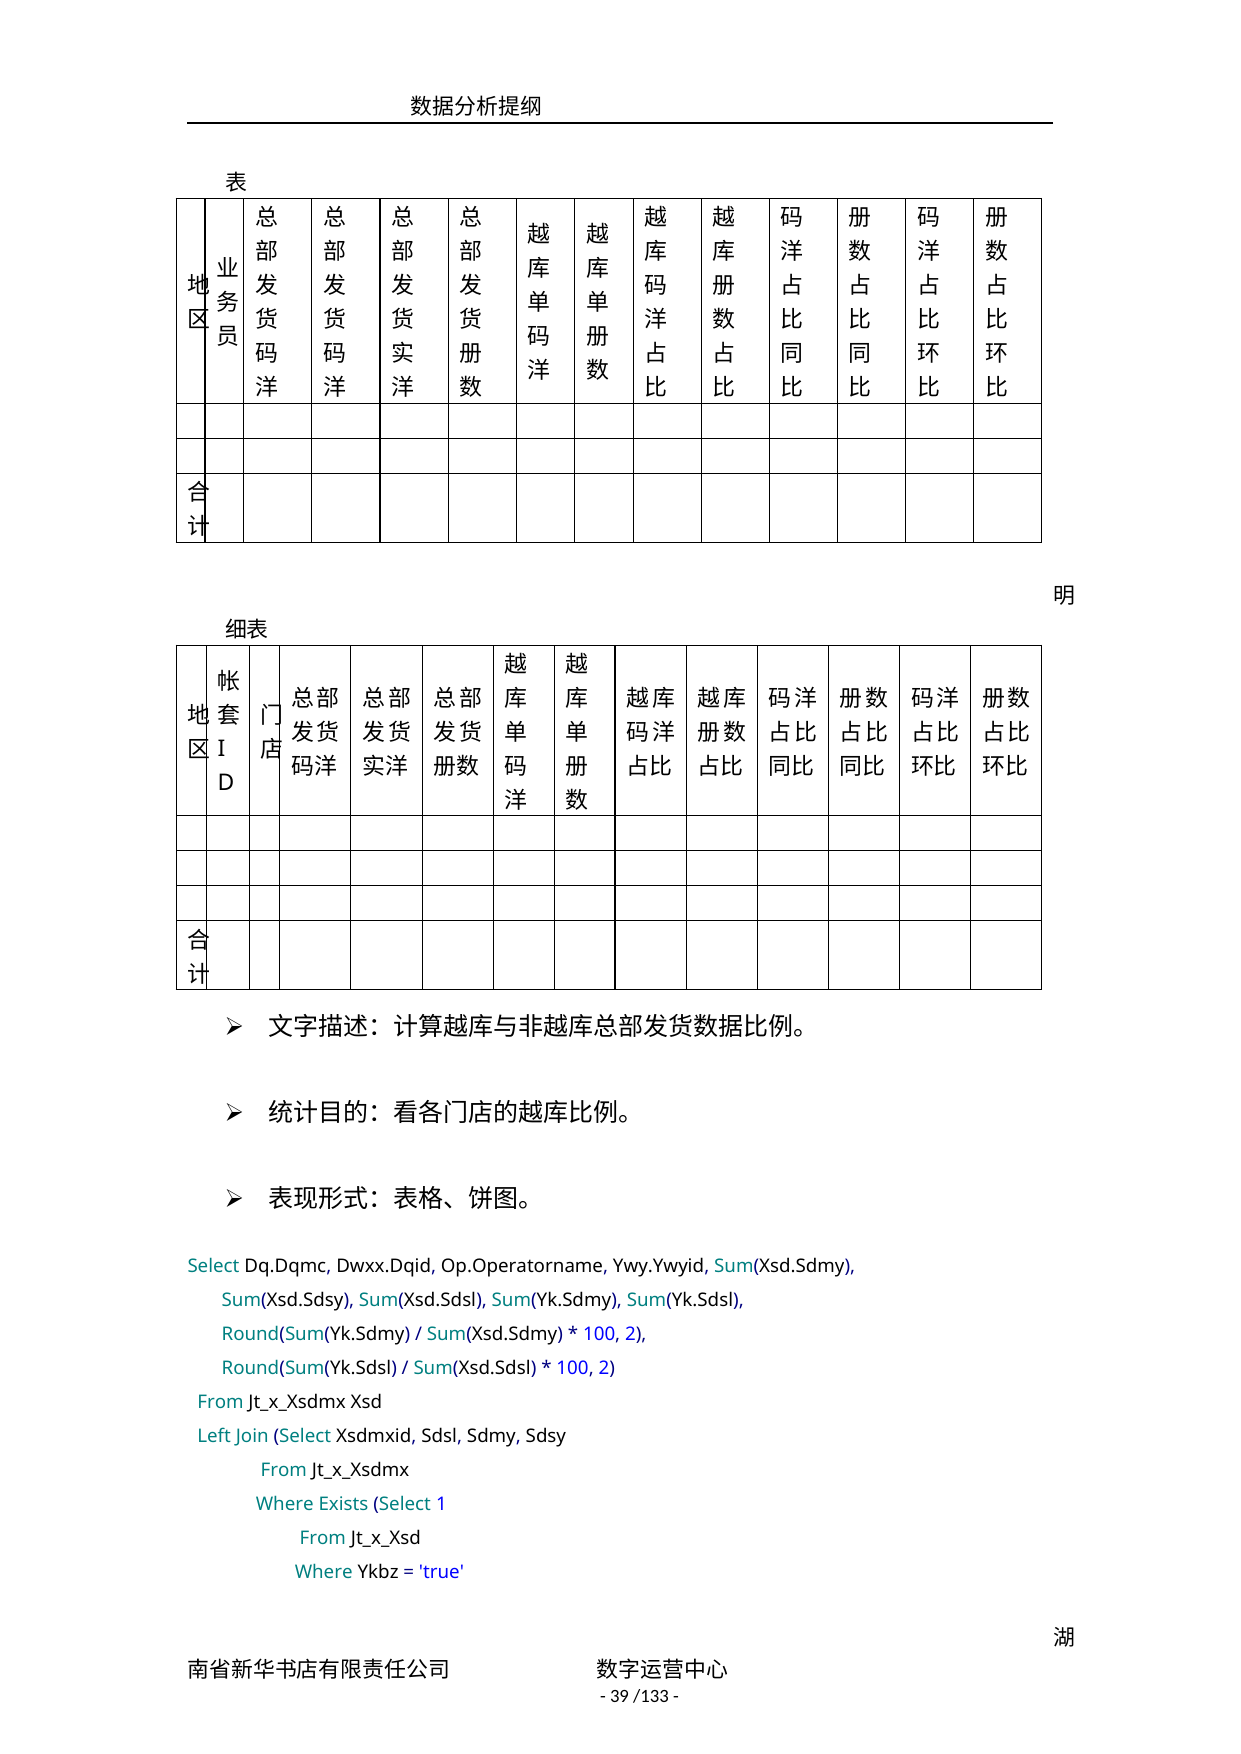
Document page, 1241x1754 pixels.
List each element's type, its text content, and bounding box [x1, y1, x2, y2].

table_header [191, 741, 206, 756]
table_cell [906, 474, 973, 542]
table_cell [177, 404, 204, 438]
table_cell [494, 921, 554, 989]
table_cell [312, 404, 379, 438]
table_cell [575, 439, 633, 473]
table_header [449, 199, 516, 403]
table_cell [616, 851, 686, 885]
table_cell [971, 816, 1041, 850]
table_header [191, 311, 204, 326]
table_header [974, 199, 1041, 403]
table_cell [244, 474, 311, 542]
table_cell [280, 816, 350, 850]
list 统计目的：看各门店的越库比例。 [224, 1076, 1053, 1144]
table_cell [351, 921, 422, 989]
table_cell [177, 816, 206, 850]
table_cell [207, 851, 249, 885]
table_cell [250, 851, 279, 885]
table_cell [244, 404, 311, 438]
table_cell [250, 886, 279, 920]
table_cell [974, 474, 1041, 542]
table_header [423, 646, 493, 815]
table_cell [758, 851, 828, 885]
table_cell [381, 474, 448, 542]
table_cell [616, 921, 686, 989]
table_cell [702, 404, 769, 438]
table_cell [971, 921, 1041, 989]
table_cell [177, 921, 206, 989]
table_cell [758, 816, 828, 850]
text Round(Sum(Yk.Sdsl) / Sum(Xsd.Sdsl) * 100, 2) [187, 1350, 1053, 1384]
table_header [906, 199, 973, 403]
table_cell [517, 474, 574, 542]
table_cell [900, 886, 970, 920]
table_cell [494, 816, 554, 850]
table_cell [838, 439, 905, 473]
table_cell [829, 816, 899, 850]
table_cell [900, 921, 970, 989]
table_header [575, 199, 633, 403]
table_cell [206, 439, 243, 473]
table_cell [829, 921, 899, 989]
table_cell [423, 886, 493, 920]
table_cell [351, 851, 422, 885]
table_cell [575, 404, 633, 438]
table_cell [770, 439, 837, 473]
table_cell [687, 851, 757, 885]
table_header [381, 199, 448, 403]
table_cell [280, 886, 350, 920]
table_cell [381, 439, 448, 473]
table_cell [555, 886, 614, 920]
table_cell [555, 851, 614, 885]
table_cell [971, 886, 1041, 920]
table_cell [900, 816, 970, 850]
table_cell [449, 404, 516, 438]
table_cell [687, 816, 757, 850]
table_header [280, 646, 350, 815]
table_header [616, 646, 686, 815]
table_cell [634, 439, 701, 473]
text From Jt_x_Xsdmx Xsd [187, 1384, 1053, 1418]
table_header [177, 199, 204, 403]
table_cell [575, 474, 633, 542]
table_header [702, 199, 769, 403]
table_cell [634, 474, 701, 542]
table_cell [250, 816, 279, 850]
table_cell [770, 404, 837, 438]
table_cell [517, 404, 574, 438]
list 主表 [225, 164, 1053, 198]
list 明细表 [225, 577, 1053, 644]
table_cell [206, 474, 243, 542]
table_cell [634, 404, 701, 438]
text Where Exists (Select 1 [187, 1486, 1053, 1520]
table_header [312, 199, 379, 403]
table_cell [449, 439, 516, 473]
text Round(Sum(Yk.Sdmy) / Sum(Xsd.Sdmy) * 100, 2), [187, 1316, 1053, 1350]
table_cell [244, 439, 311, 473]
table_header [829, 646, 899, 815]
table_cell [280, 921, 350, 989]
text From Jt_x_Xsd [187, 1520, 1053, 1554]
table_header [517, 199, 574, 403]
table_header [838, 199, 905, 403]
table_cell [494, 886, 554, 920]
text Left Join (Select Xsdmxid, Sdsl, Sdmy, Sdsy [187, 1418, 1053, 1452]
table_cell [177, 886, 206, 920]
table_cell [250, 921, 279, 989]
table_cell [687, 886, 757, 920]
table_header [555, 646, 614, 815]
text Where Ykbz = 'true' [187, 1554, 1053, 1588]
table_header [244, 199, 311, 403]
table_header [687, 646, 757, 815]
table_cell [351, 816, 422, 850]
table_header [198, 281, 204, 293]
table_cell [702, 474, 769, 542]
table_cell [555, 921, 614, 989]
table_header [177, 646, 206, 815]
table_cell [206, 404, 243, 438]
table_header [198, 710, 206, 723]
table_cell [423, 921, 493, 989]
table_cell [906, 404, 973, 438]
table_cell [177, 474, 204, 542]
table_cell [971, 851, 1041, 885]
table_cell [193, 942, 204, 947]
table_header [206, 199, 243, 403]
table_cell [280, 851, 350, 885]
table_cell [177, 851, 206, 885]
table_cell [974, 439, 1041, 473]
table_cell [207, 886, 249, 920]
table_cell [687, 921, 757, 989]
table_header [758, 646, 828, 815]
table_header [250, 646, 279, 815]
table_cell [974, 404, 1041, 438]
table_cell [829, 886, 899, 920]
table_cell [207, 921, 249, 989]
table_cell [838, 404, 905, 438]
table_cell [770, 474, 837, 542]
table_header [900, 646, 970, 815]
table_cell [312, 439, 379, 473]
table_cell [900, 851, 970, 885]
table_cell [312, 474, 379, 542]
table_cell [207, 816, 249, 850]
text From Jt_x_Xsdmx [187, 1452, 1053, 1486]
text Select Dq.Dqmc, Dwxx.Dqid, Op.Operatorname, Ywy.Ywyid, Sum(Xsd.Sdmy), [187, 1248, 1053, 1282]
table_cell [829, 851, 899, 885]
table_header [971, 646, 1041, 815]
list 表现形式：表格、饼图。 [224, 1162, 1053, 1230]
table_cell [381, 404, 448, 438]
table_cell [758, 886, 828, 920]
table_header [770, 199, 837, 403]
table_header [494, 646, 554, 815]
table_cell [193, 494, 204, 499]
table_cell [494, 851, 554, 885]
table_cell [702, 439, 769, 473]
text Sum(Xsd.Sdsy), Sum(Xsd.Sdsl), Sum(Yk.Sdmy), Sum(Yk.Sdsl), [187, 1282, 1053, 1316]
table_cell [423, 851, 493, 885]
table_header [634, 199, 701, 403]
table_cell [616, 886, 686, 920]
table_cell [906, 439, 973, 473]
list 文字描述：计算越库与非越库总部发货数据比例。 [224, 990, 1053, 1058]
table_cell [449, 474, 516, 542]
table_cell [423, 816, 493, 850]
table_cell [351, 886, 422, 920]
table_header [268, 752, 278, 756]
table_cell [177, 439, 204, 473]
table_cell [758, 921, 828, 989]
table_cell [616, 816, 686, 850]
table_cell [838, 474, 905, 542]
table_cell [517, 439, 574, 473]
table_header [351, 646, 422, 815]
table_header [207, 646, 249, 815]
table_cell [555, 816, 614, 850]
